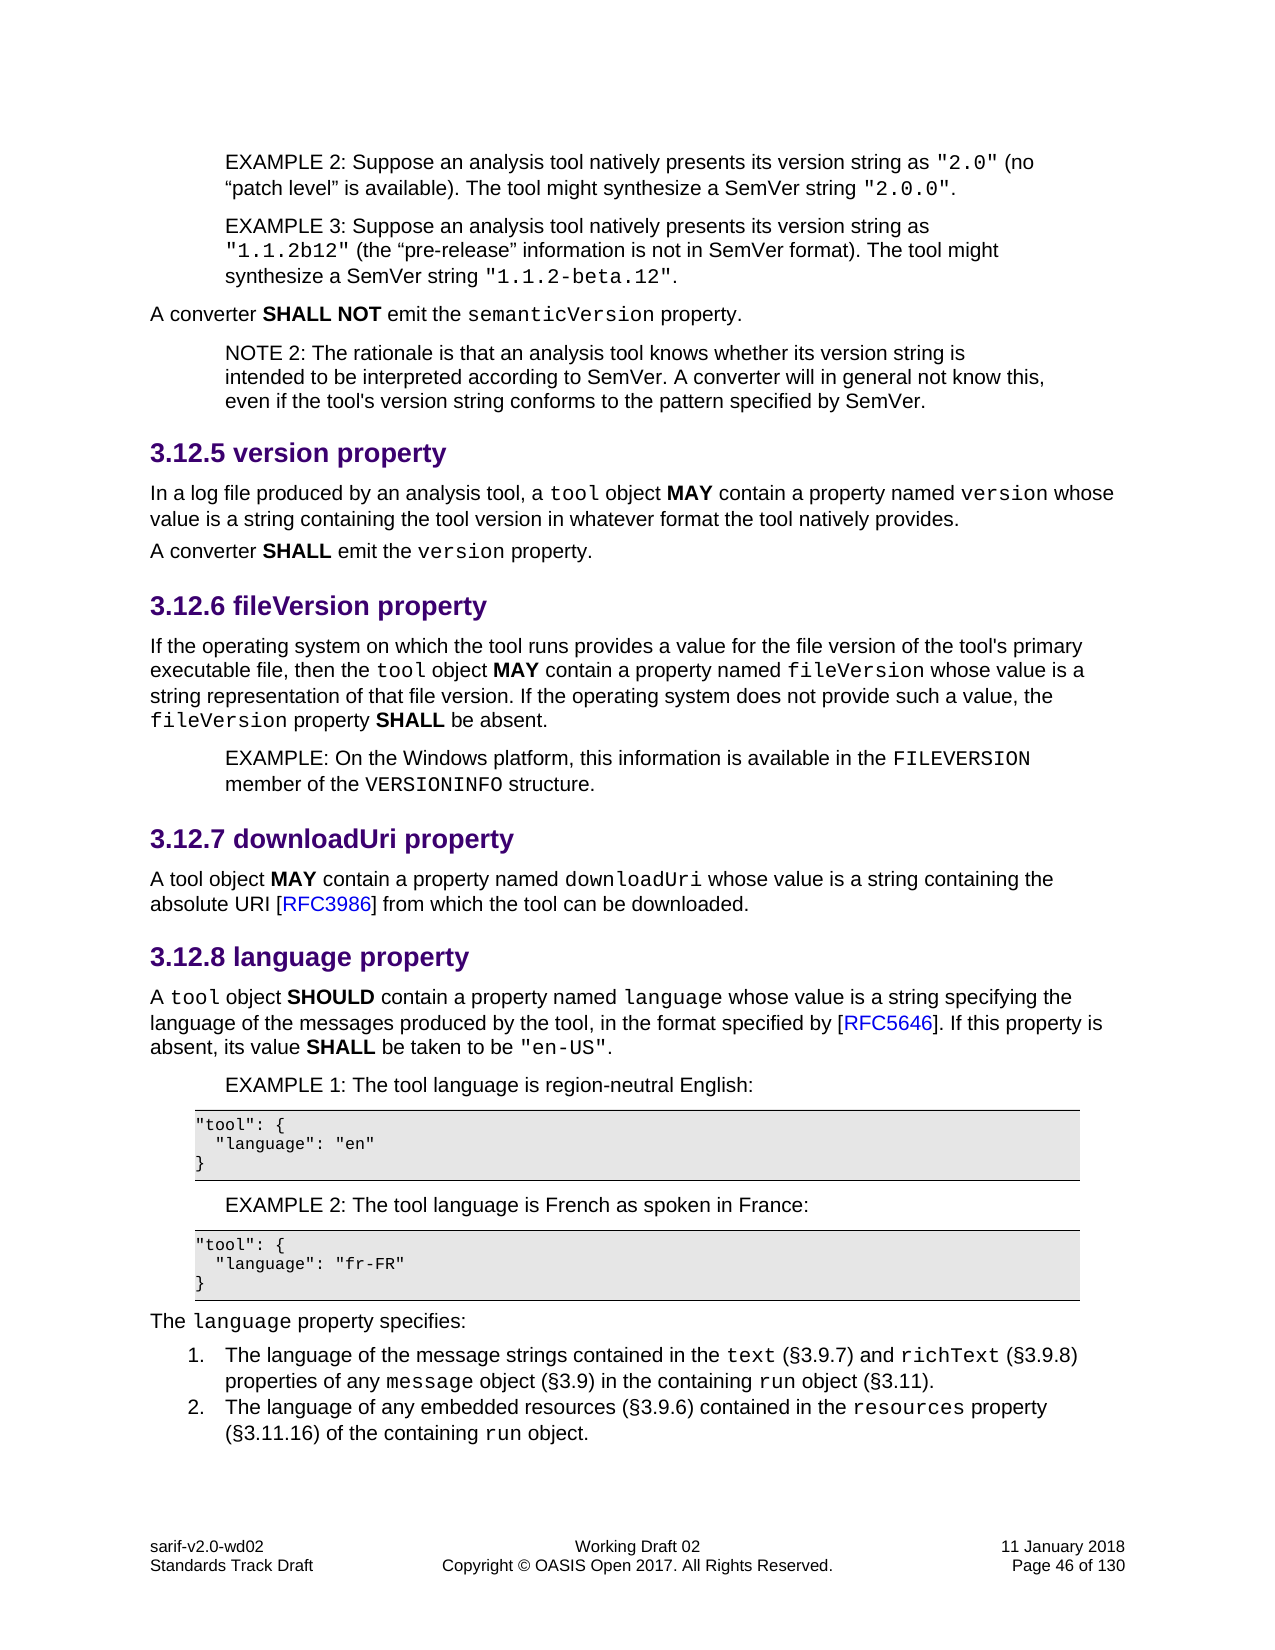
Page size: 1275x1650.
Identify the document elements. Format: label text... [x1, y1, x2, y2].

text NOTE 2: The rationale is that an analysis tool knows whether its version string is intended to be interpreted according to SemVer. A converter will in general not know this, even if the tool's version string conforms to the pattern specified by SemVer. [225, 341, 1050, 412]
text "tool": { [195, 1231, 1080, 1248]
text "tool": { [195, 1111, 1080, 1128]
text EXAMPLE 3: Suppose an analysis tool natively presents its version string as "1.1.2b12" (the “pre-release” information is not in SemVer format). The tool might synthesize a SemVer string "1.1.2-beta.12". [225, 214, 1050, 290]
subtitle language property [150, 941, 1125, 972]
text "language": "en" [195, 1128, 1080, 1147]
text A tool object SHOULD contain a property named language whose value is a string specifying the language of the messages produced by the tool, in the format specified by [RFC5646]. If this property is absent, its value SHALL be taken to be "en-US". [150, 985, 1125, 1061]
text A converter SHALL emit the version property. [150, 539, 1125, 565]
text "language": "fr-FR" [195, 1248, 1080, 1267]
list The language of the message strings contained in the text (§3.9.7) and richText (§3.9.8) properties of any message object (§3.9) in the containing run object (§3.11). [187, 1343, 1125, 1395]
text A tool object MAY contain a property named downloadUri whose value is a string containing the absolute URI [RFC3986] from which the tool can be downloaded. [150, 866, 1125, 916]
text If the operating system on which the tool runs provides a value for the file version of the tool's primary executable file, then the tool object MAY contain a property named fileVersion whose value is a string representation of that file version. If the operating system does not provide such a value, the fileVersion property SHALL be absent. [150, 634, 1125, 733]
text EXAMPLE 2: The tool language is French as spoken in France: [225, 1193, 1050, 1217]
subtitle fileVersion property [150, 590, 1125, 621]
subtitle version property [150, 437, 1125, 469]
text EXAMPLE 2: Suppose an analysis tool natively presents its version string as "2.0" (no “patch level” is available). The tool might synthesize a SemVer string "2.0.0". [225, 150, 1050, 202]
subtitle downloadUri property [150, 823, 1125, 854]
text } [195, 1267, 1080, 1300]
text The language property specifies: [150, 1309, 1125, 1335]
text EXAMPLE 1: The tool language is region-neutral English: [225, 1073, 1050, 1097]
list The language of any embedded resources (§3.9.6) contained in the resources property (§3.11.16) of the containing run object. [187, 1395, 1125, 1447]
text } [195, 1147, 1080, 1180]
text A converter SHALL NOT emit the semanticVersion property. [150, 302, 1125, 328]
text In a log file produced by an analysis tool, a tool object MAY contain a property named version whose value is a string containing the tool version in whatever format the tool natively provides. [150, 481, 1125, 531]
text EXAMPLE: On the Windows platform, this information is available in the FILEVERSION member of the VERSIONINFO structure. [225, 746, 1050, 798]
